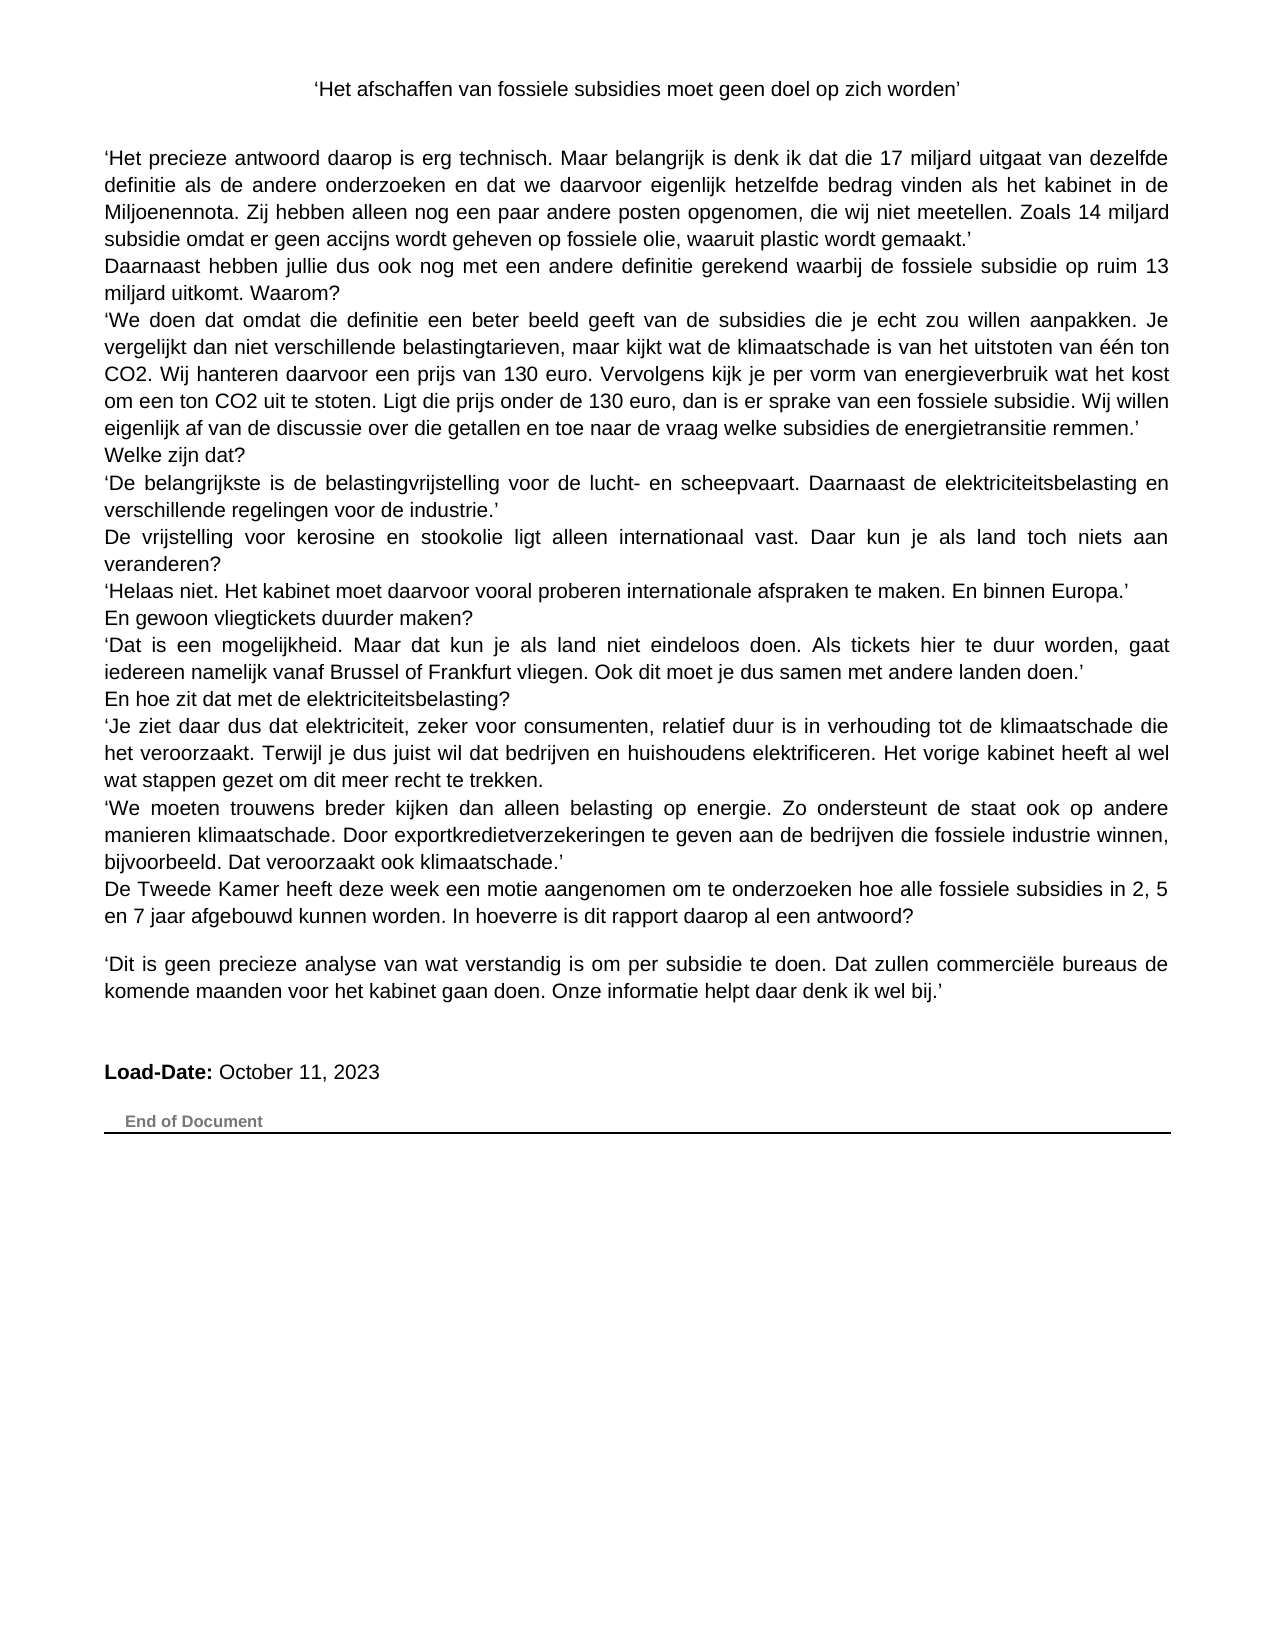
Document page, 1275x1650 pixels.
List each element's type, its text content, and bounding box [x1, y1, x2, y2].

text En hoe zit dat met de elektriciteitsbelasting? [104, 684, 1171, 711]
text ‘Dat is een mogelijkheid. Maar dat kun je als land niet eindeloos doen. Als tickets hier te duur worden, gaat iedereen namelijk vanaf Brussel of Frankfurt vliegen. Ook dit moet je dus samen met andere landen doen.’ [104, 630, 1171, 684]
text End of Document [125, 1112, 1171, 1131]
text En gewoon vliegtickets duurder maken? [104, 603, 1171, 630]
text ‘We doen dat omdat die definitie een beter beeld geeft van de subsidies die je echt zou willen aanpakken. Je vergelijkt dan niet verschillende belastingtarieven, maar kijkt wat de klimaatschade is van het uitstoten van één ton CO2. Wij hanteren daarvoor een prijs van 130 euro. Vervolgens kijk je per vorm van energieverbruik wat het kost om een ton CO2 uit te stoten. Ligt die prijs onder de 130 euro, dan is er sprake van een fossiele subsidie. Wij willen eigenlijk af van de discussie over die getallen en toe naar de vraag welke subsidies de energietransitie remmen.’ [104, 305, 1171, 440]
text ‘Helaas niet. Het kabinet moet daarvoor vooral proberen internationale afspraken te maken. En binnen Europa.’ [104, 576, 1171, 603]
text ‘We moeten trouwens breder kijken dan alleen belasting op energie. Zo ondersteunt de staat ook op andere manieren klimaatschade. Door exportkredietverzekeringen te geven aan de bedrijven die fossiele industrie winnen, bijvoorbeeld. Dat veroorzaakt ook klimaatschade.’ [104, 792, 1171, 873]
text ‘De belangrijkste is de belastingvrijstelling voor de lucht- en scheepvaart. Daarnaast de elektriciteitsbelasting en verschillende regelingen voor de industrie.’ [104, 467, 1171, 521]
text ‘Je ziet daar dus dat elektriciteit, zeker voor consumenten, relatief duur is in verhouding tot de klimaatschade die het veroorzaakt. Terwijl je dus juist wil dat bedrijven en huishoudens elektrificeren. Het vorige kabinet heeft al wel wat stappen gezet om dit meer recht te trekken. [104, 711, 1171, 792]
text ‘Dit is geen precieze analyse van wat verstandig is om per subsidie te doen. Dat zullen commerciële bureaus de komende maanden voor het kabinet gaan doen. Onze informatie helpt daar denk ik wel bij.’ [104, 948, 1171, 1003]
text ‘Het precieze antwoord daarop is erg technisch. Maar belangrijk is denk ik dat die 17 miljard uitgaat van dezelfde definitie als de andere onderzoeken en dat we daarvoor eigenlijk hetzelfde bedrag vinden als het kabinet in de Miljoenennota. Zij hebben alleen nog een paar andere posten opgenomen, die wij niet meetellen. Zoals 14 miljard subsidie omdat er geen accijns wordt geheven op fossiele olie, waaruit plastic wordt gemaakt.’ [104, 142, 1171, 251]
text Load-Date: October 11, 2023 [104, 1028, 1171, 1083]
text De vrijstelling voor kerosine en stookolie ligt alleen internationaal vast. Daar kun je als land toch niets aan veranderen? [104, 521, 1171, 576]
text De Tweede Kamer heeft deze week een motie aangenomen om te onderzoeken hoe alle fossiele subsidies in 2, 5 en 7 jaar afgebouwd kunnen worden. In hoeverre is dit rapport daarop al een antwoord? [104, 873, 1171, 928]
text Daarnaast hebben jullie dus ook nog met een andere definitie gerekend waarbij de fossiele subsidie op ruim 13 miljard uitkomt. Waarom? [104, 251, 1171, 305]
text Welke zijn dat? [104, 440, 1171, 467]
